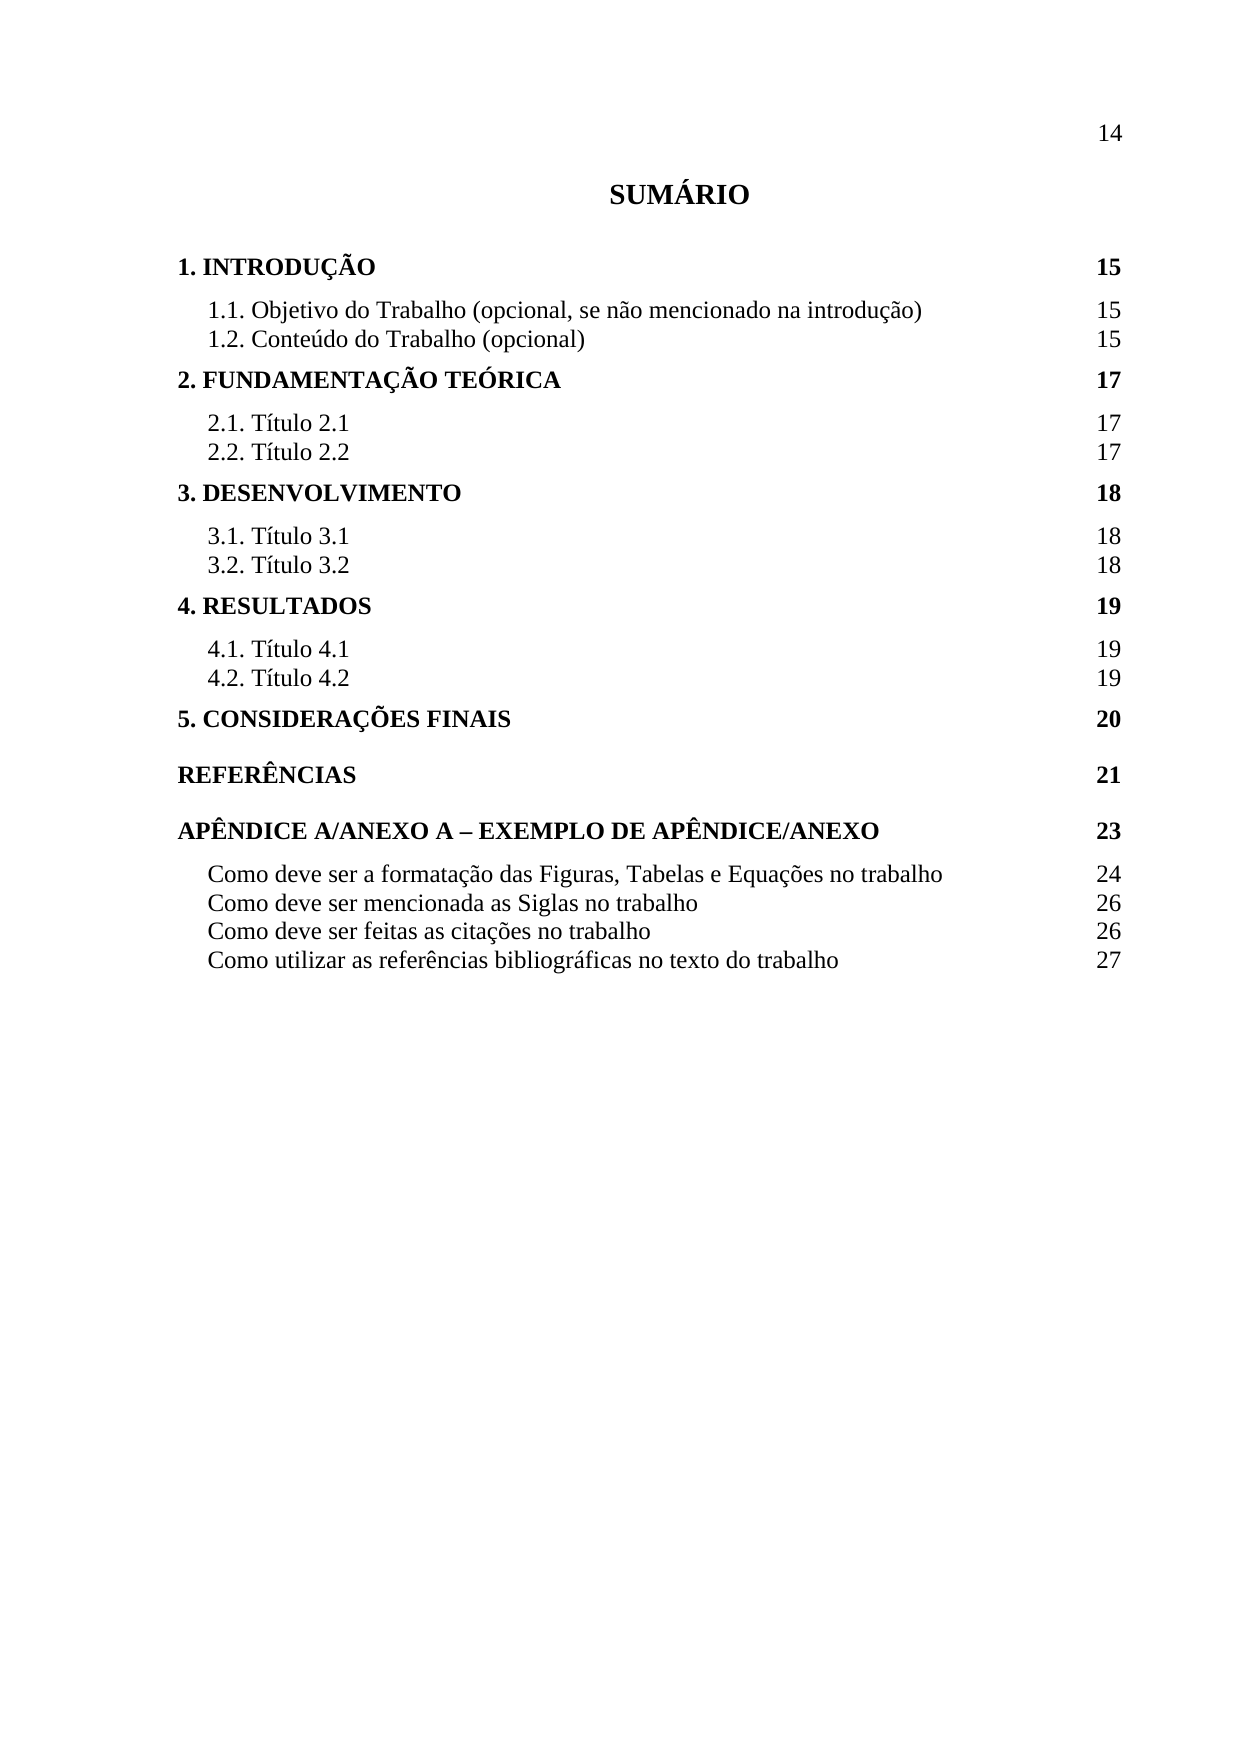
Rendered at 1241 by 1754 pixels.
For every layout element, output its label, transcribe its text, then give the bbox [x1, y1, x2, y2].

text SUMÁRIO [207, 177, 1122, 211]
